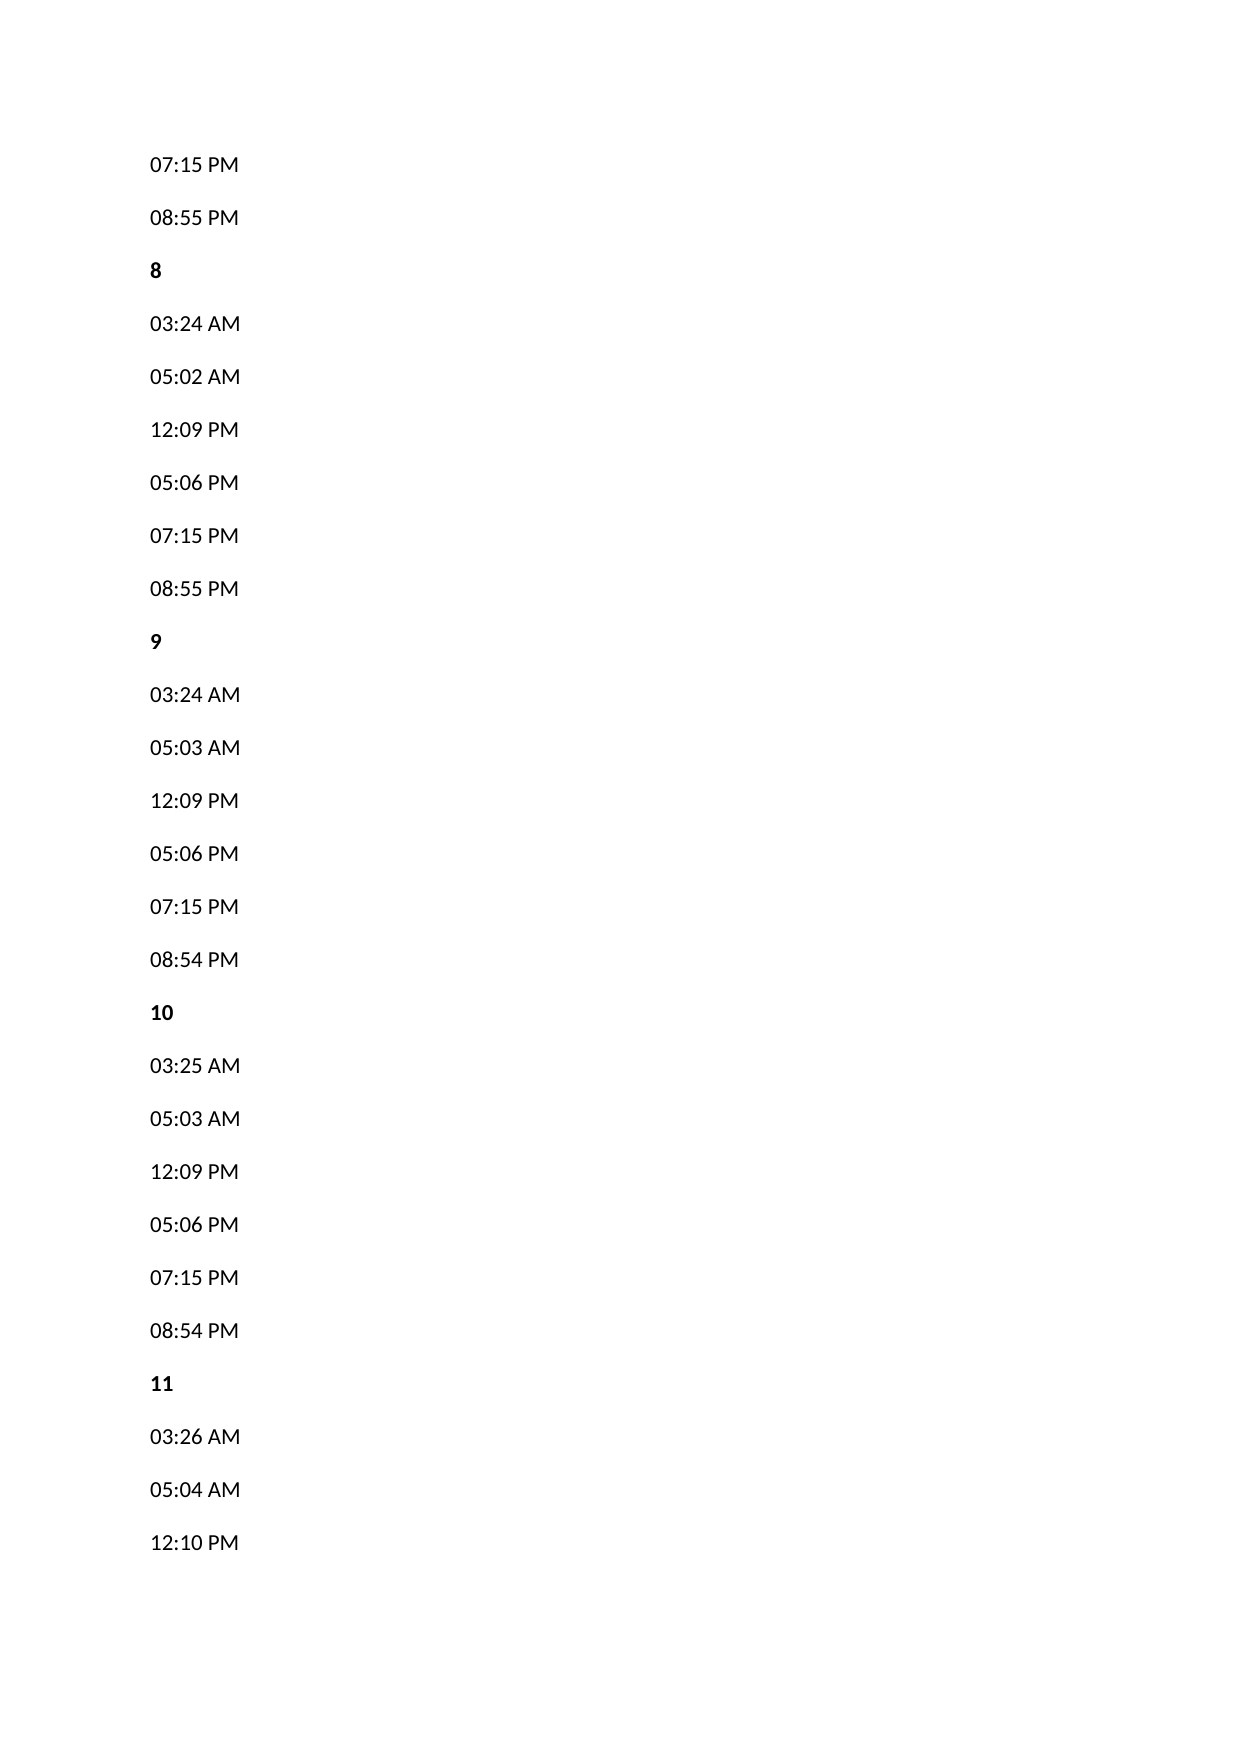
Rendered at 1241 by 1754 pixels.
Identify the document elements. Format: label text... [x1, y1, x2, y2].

text 08:54 PM [150, 945, 1090, 973]
text 12:09 PM [150, 786, 1090, 814]
text 05:02 AM [150, 362, 1090, 390]
text 05:03 AM [150, 1104, 1090, 1132]
text 12:09 PM [150, 415, 1090, 443]
text 07:15 PM [150, 150, 1090, 178]
text 03:24 AM [150, 680, 1090, 708]
text 03:24 AM [150, 309, 1090, 337]
text 12:09 PM [150, 1157, 1090, 1185]
text 08:54 PM [150, 1316, 1090, 1344]
text 08:55 PM [150, 203, 1090, 231]
text 12:10 PM [150, 1528, 1090, 1557]
text 03:26 AM [150, 1422, 1090, 1451]
text 07:15 PM [150, 521, 1090, 549]
text 9 [150, 627, 1090, 655]
text 8 [150, 256, 1090, 284]
text 05:06 PM [150, 839, 1090, 867]
text 07:15 PM [150, 1263, 1090, 1291]
text 05:03 AM [150, 733, 1090, 761]
text 05:06 PM [150, 1210, 1090, 1238]
text 10 [150, 998, 1090, 1026]
text 11 [150, 1369, 1090, 1397]
text 05:04 AM [150, 1476, 1090, 1503]
text 03:25 AM [150, 1051, 1090, 1079]
text 07:15 PM [150, 892, 1090, 920]
text 05:06 PM [150, 468, 1090, 496]
text 08:55 PM [150, 574, 1090, 602]
